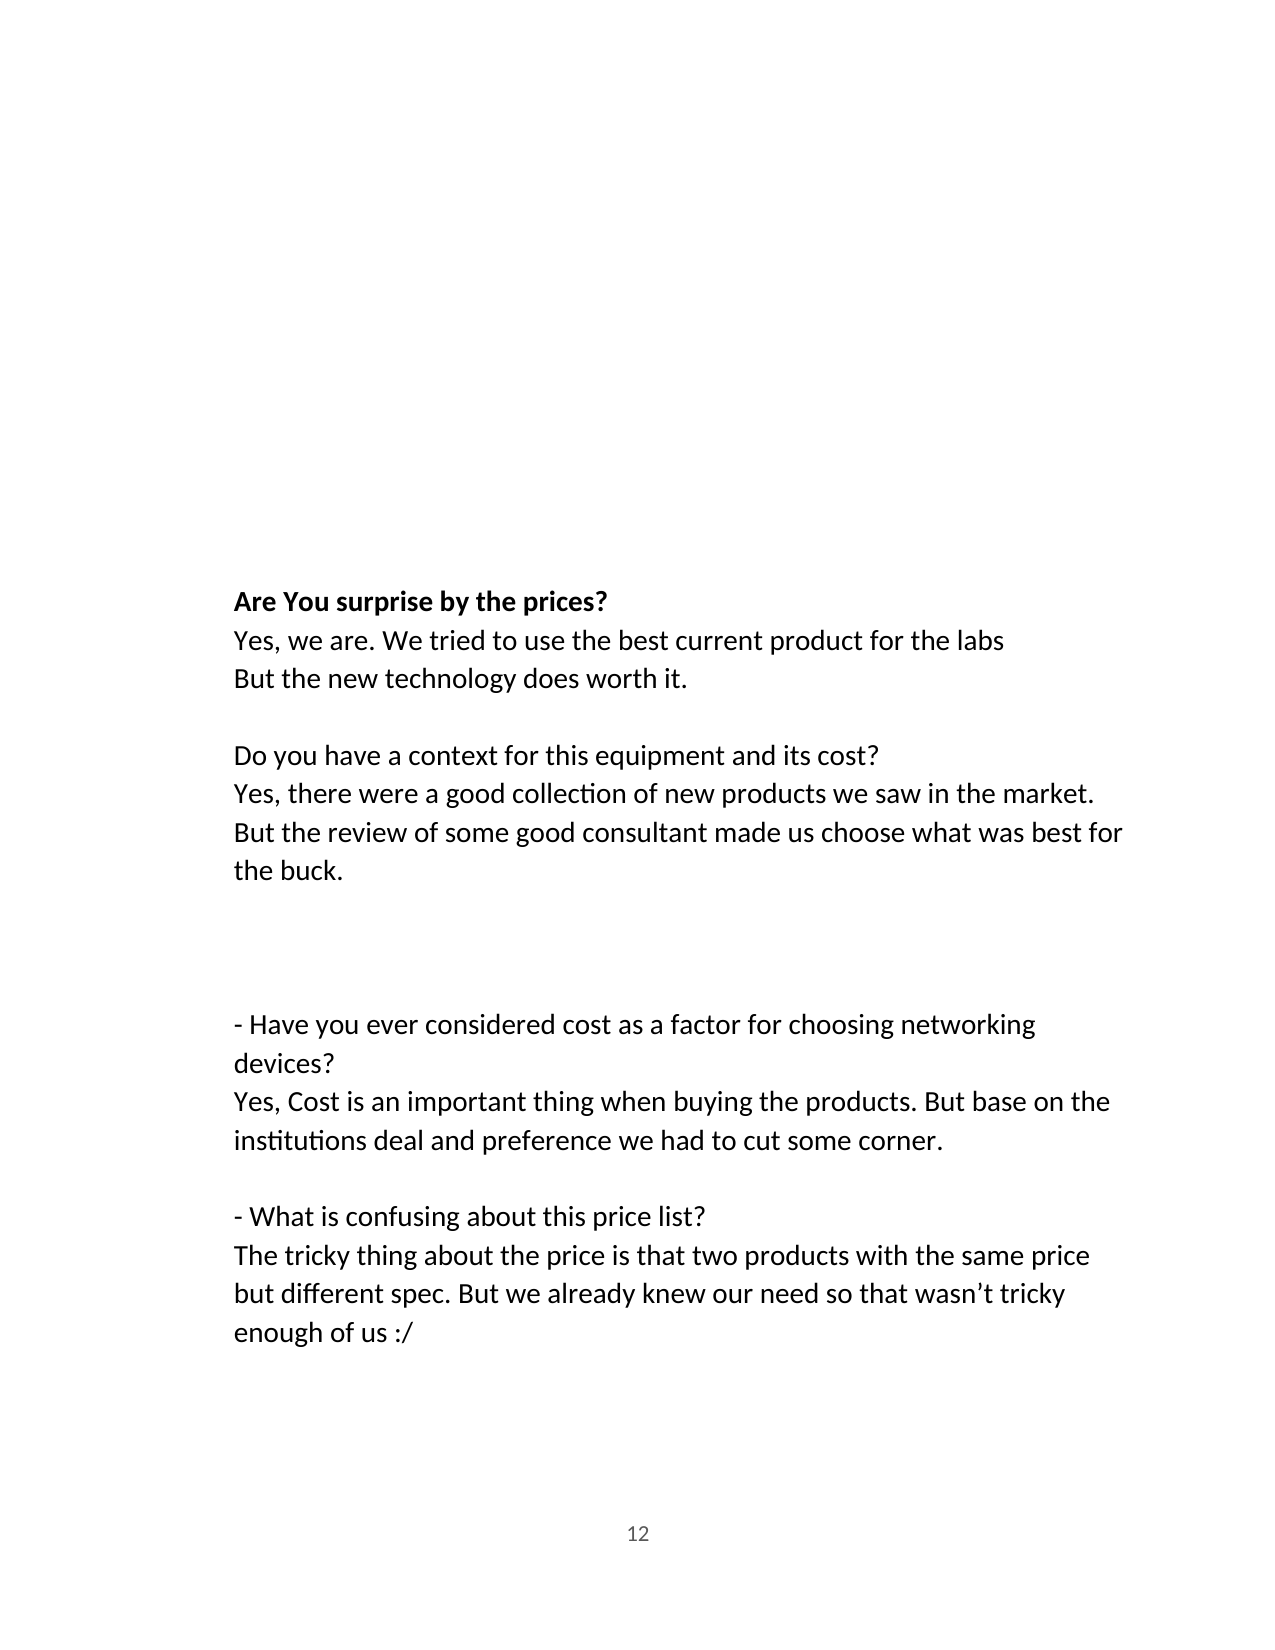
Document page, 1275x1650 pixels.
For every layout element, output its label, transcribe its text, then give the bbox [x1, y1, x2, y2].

list But the new technology does worth it. [234, 660, 1125, 696]
list Yes, we are. We tried to use the best current product for the labs [234, 622, 1125, 657]
list But the review of some good consultant made us choose what was best for the buck. [234, 814, 1125, 888]
list - What is confusing about this price list? [234, 1198, 1125, 1234]
list Are You surprise by the prices? [234, 583, 1125, 619]
list Yes, Cost is an important thing when buying the products. But base on the institutions deal and preference we had to cut some corner. [234, 1083, 1125, 1157]
list Yes, there were a good collection of new products we saw in the market. [234, 776, 1125, 811]
list - Have you ever considered cost as a factor for choosing networking devices? [234, 1006, 1125, 1080]
list The tricky thing about the price is that two products with the same price but different spec. But we already knew our need so that wasn’t tricky enough of us :/ [234, 1237, 1125, 1349]
list Do you have a context for this equipment and its cost? [234, 737, 1125, 773]
